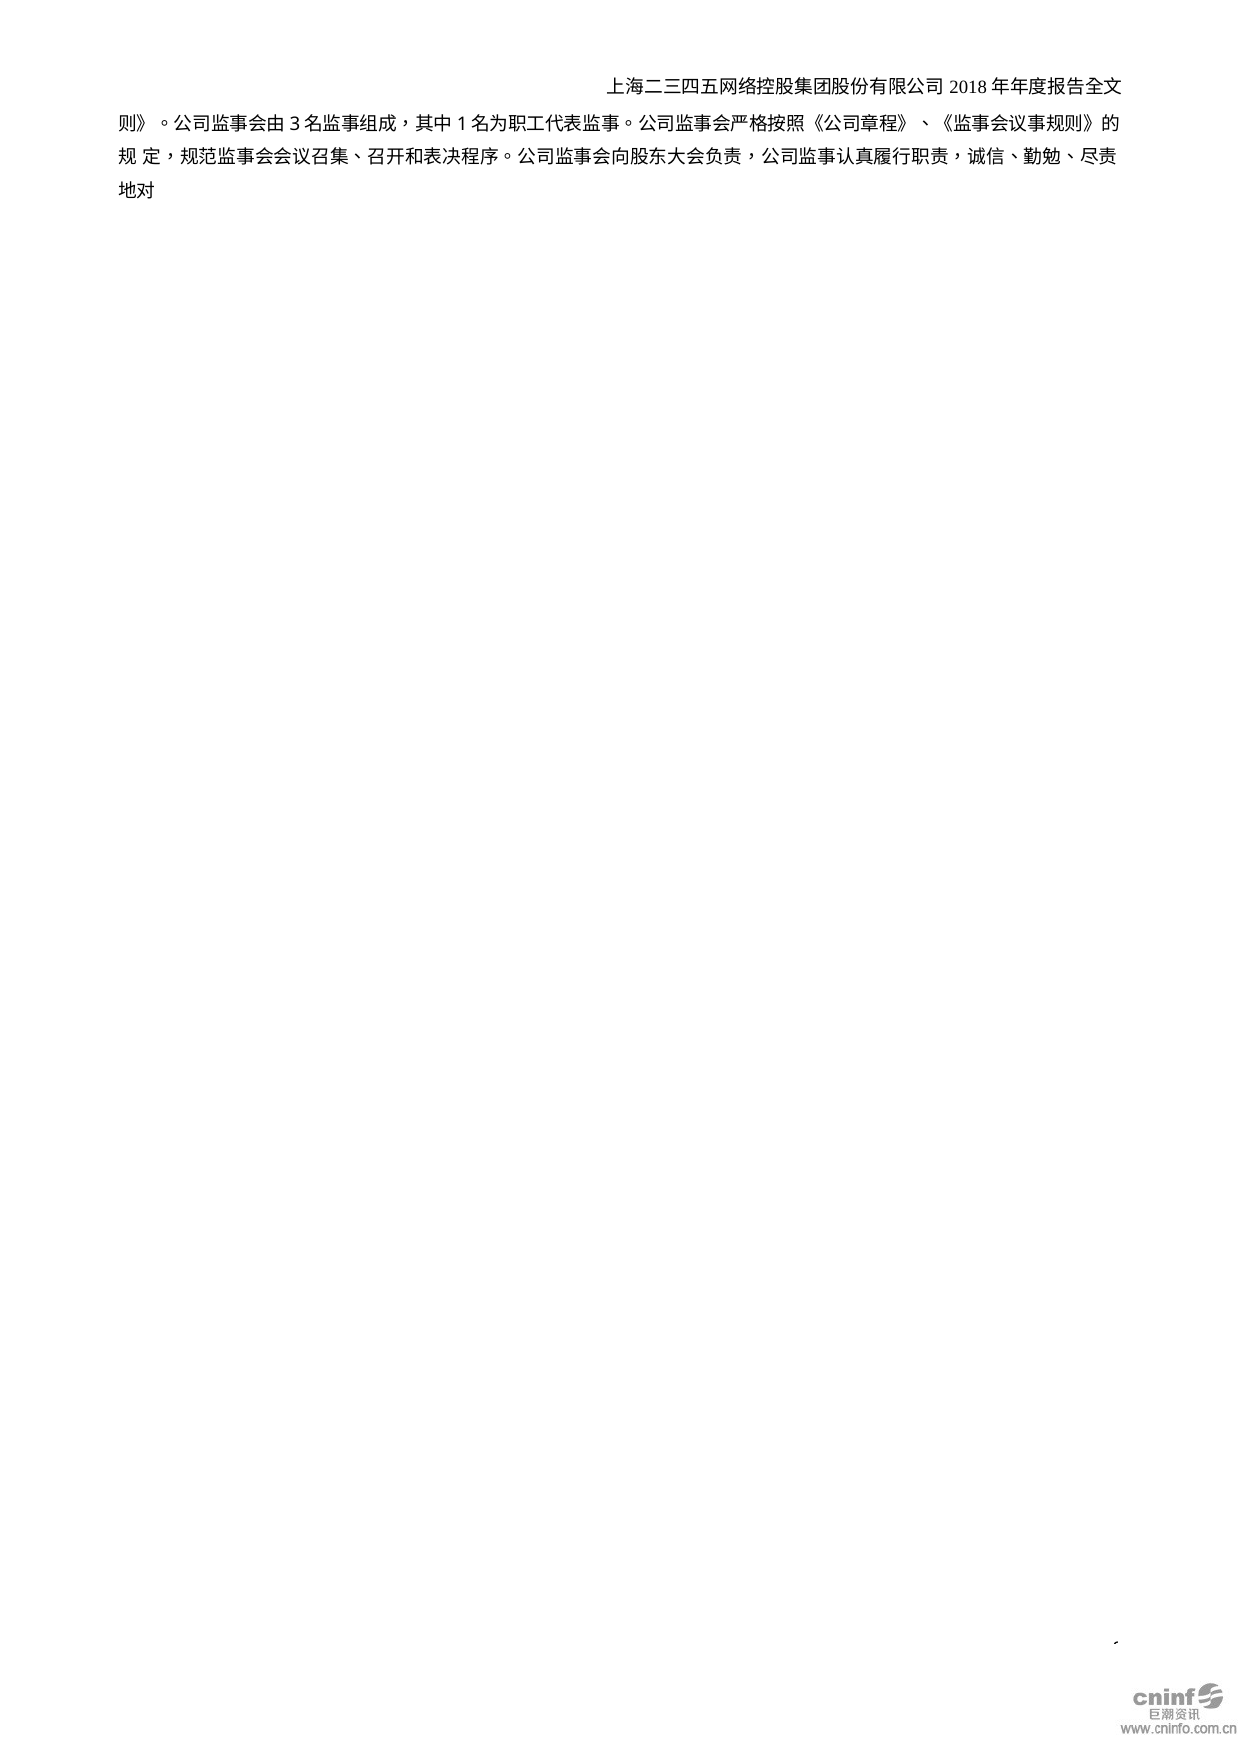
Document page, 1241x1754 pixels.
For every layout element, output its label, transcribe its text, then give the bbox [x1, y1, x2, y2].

picture [1115, 1680, 1240, 1737]
text 则》。公司监事会由3名监事组成，其中1名为职工代表监事。公司监事会严格按照《公司章程》、《监事会议事规则》的规 定，规范监事会会议召集、召开和表决程序。公司监事会向股东大会负责，公司监事认真履行职责，诚信、勤勉、尽责地对 [118, 110, 1122, 203]
